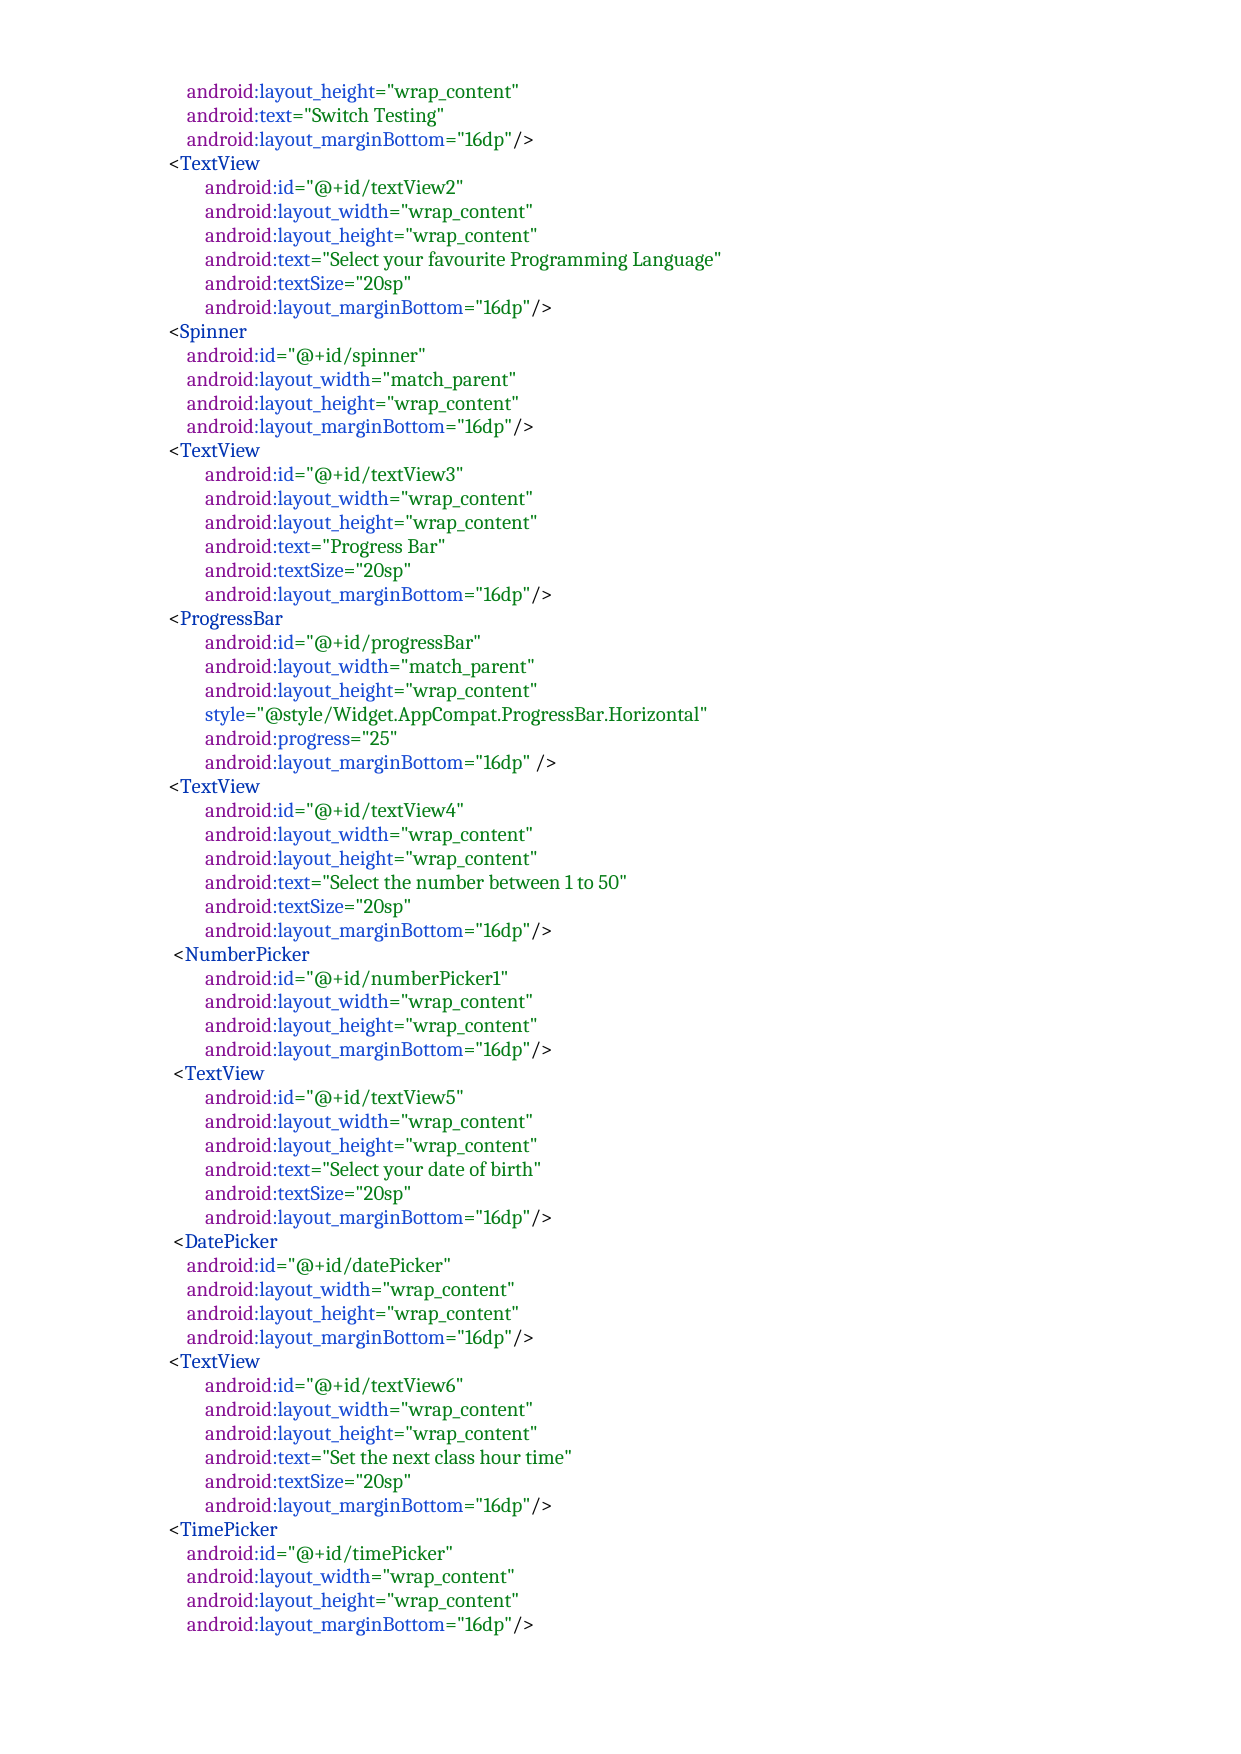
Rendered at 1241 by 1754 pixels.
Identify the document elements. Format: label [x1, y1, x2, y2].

text [150, 80, 1090, 1661]
